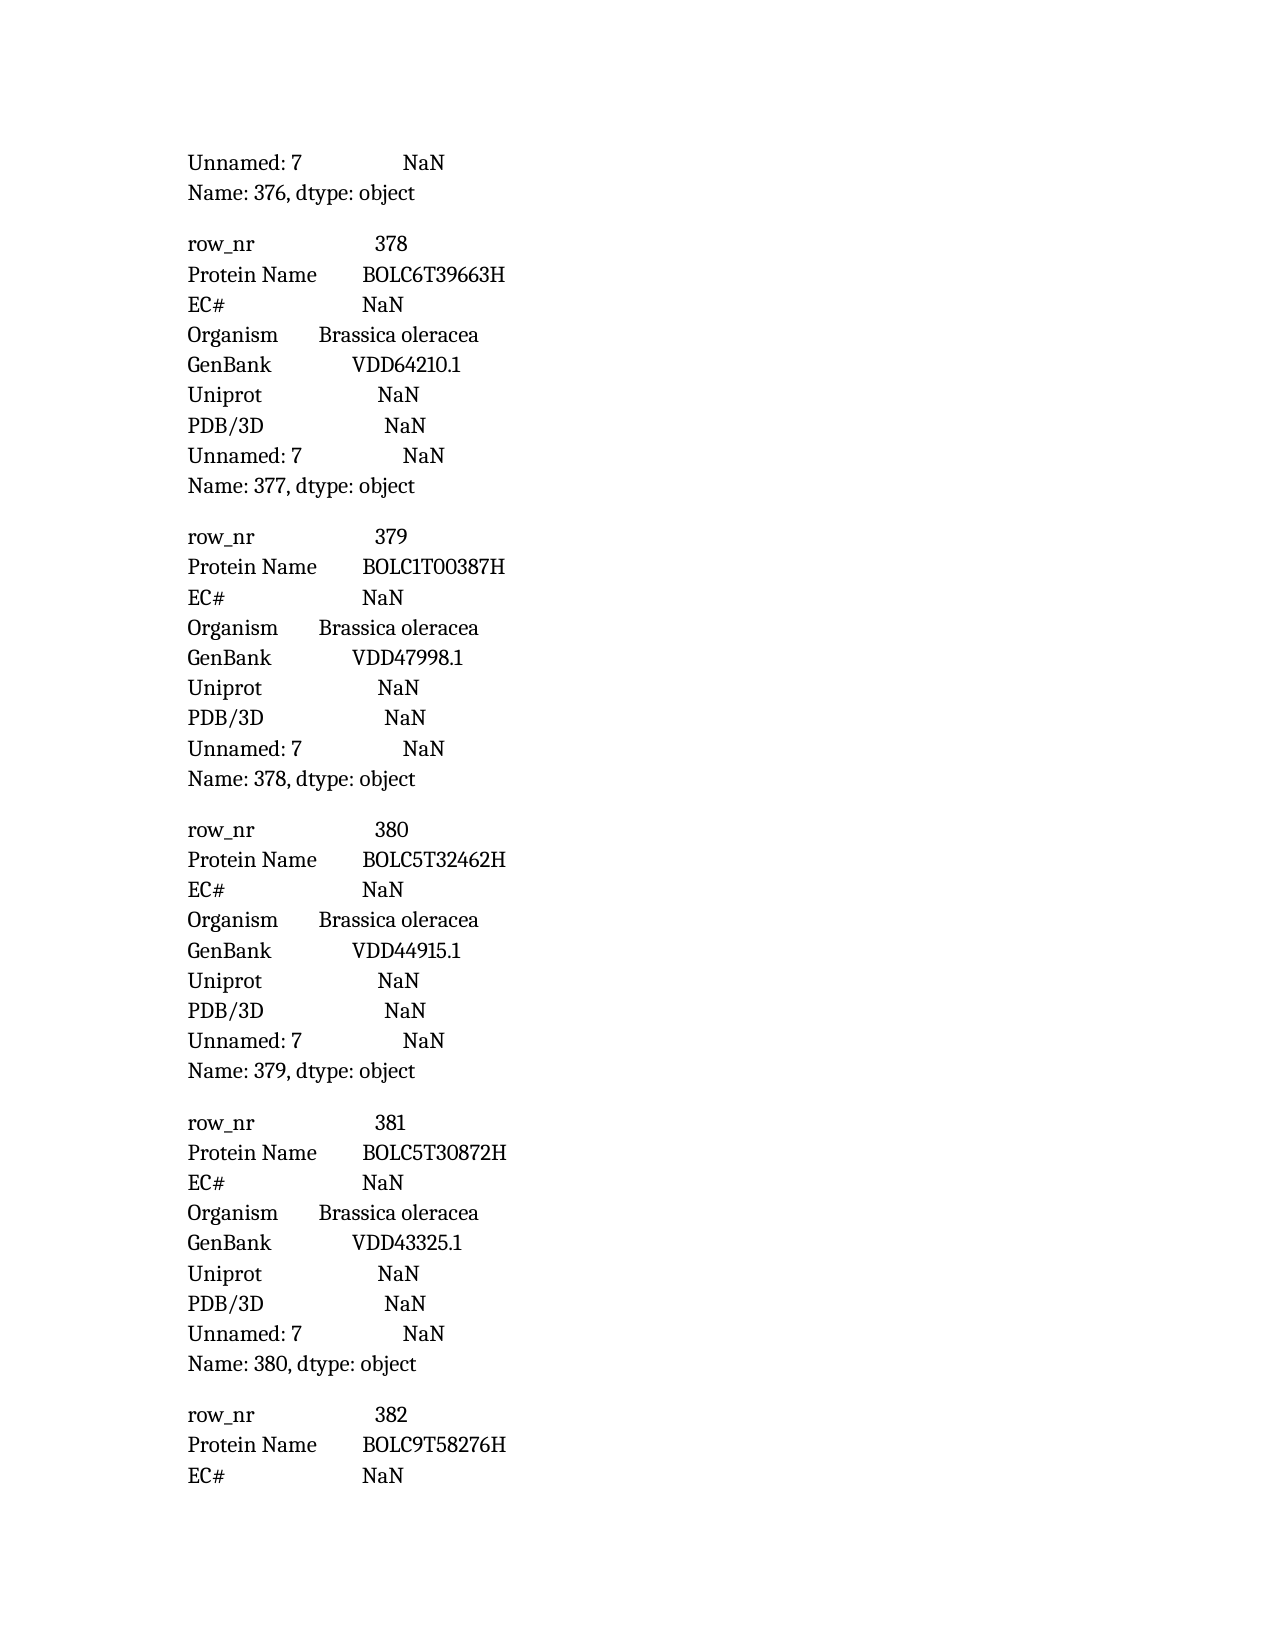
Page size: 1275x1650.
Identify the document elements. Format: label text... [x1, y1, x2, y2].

text row_nr 380 Protein Name BOLC5T32462H EC# NaN Organism Brassica oleracea GenBank VDD44915.1 Uniprot NaN PDB/3D NaN Unnamed: 7 NaN Name: 379, dtype: object [187, 817, 1087, 1085]
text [187, 150, 1087, 207]
text row_nr 378 Protein Name BOLC6T39663H EC# NaN Organism Brassica oleracea GenBank VDD64210.1 Uniprot NaN PDB/3D NaN Unnamed: 7 NaN Name: 377, dtype: object [187, 231, 1087, 499]
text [187, 1402, 1087, 1489]
text row_nr 379 Protein Name BOLC1T00387H EC# NaN Organism Brassica oleracea GenBank VDD47998.1 Uniprot NaN PDB/3D NaN Unnamed: 7 NaN Name: 378, dtype: object [187, 524, 1087, 792]
text row_nr 381 Protein Name BOLC5T30872H EC# NaN Organism Brassica oleracea GenBank VDD43325.1 Uniprot NaN PDB/3D NaN Unnamed: 7 NaN Name: 380, dtype: object [187, 1109, 1087, 1377]
